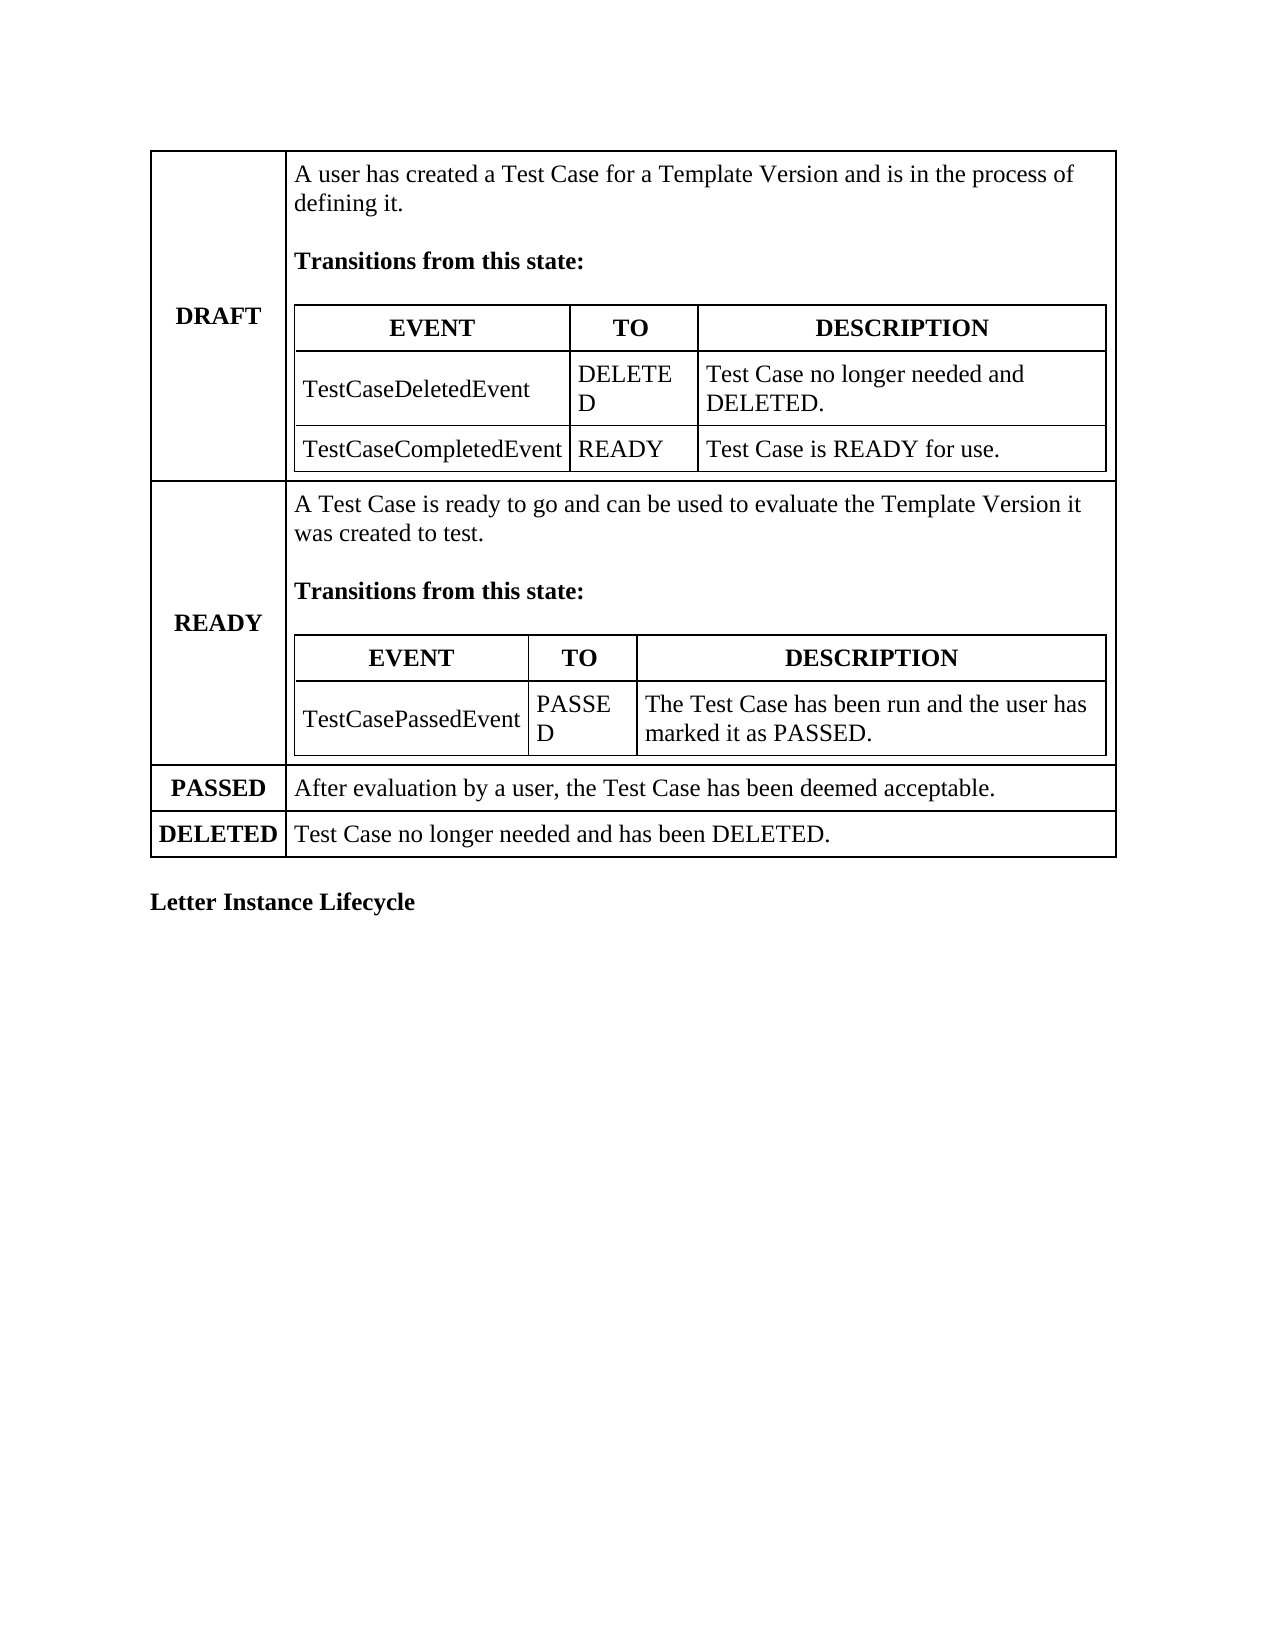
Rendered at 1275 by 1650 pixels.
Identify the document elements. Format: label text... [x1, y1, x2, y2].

table_cell After evaluation by a user, the Test Case has been deemed acceptable. [287, 766, 1115, 810]
table_cell PASSED [152, 766, 285, 810]
table_header DRAFT [152, 152, 285, 480]
table_cell READY [152, 482, 285, 764]
subtitle Letter Instance Lifecycle [150, 887, 1125, 915]
table_cell A Test Case is ready to go and can be used to evaluate the Template Version it was created to test. Transitions from this state: [287, 482, 1115, 764]
table_cell DELETED [152, 812, 285, 856]
table_header A user has created a Test Case for a Template Version and is in the process of defining it. Transitions from this state: [287, 152, 1115, 480]
table_cell Test Case no longer needed and has been DELETED. [287, 812, 1115, 856]
